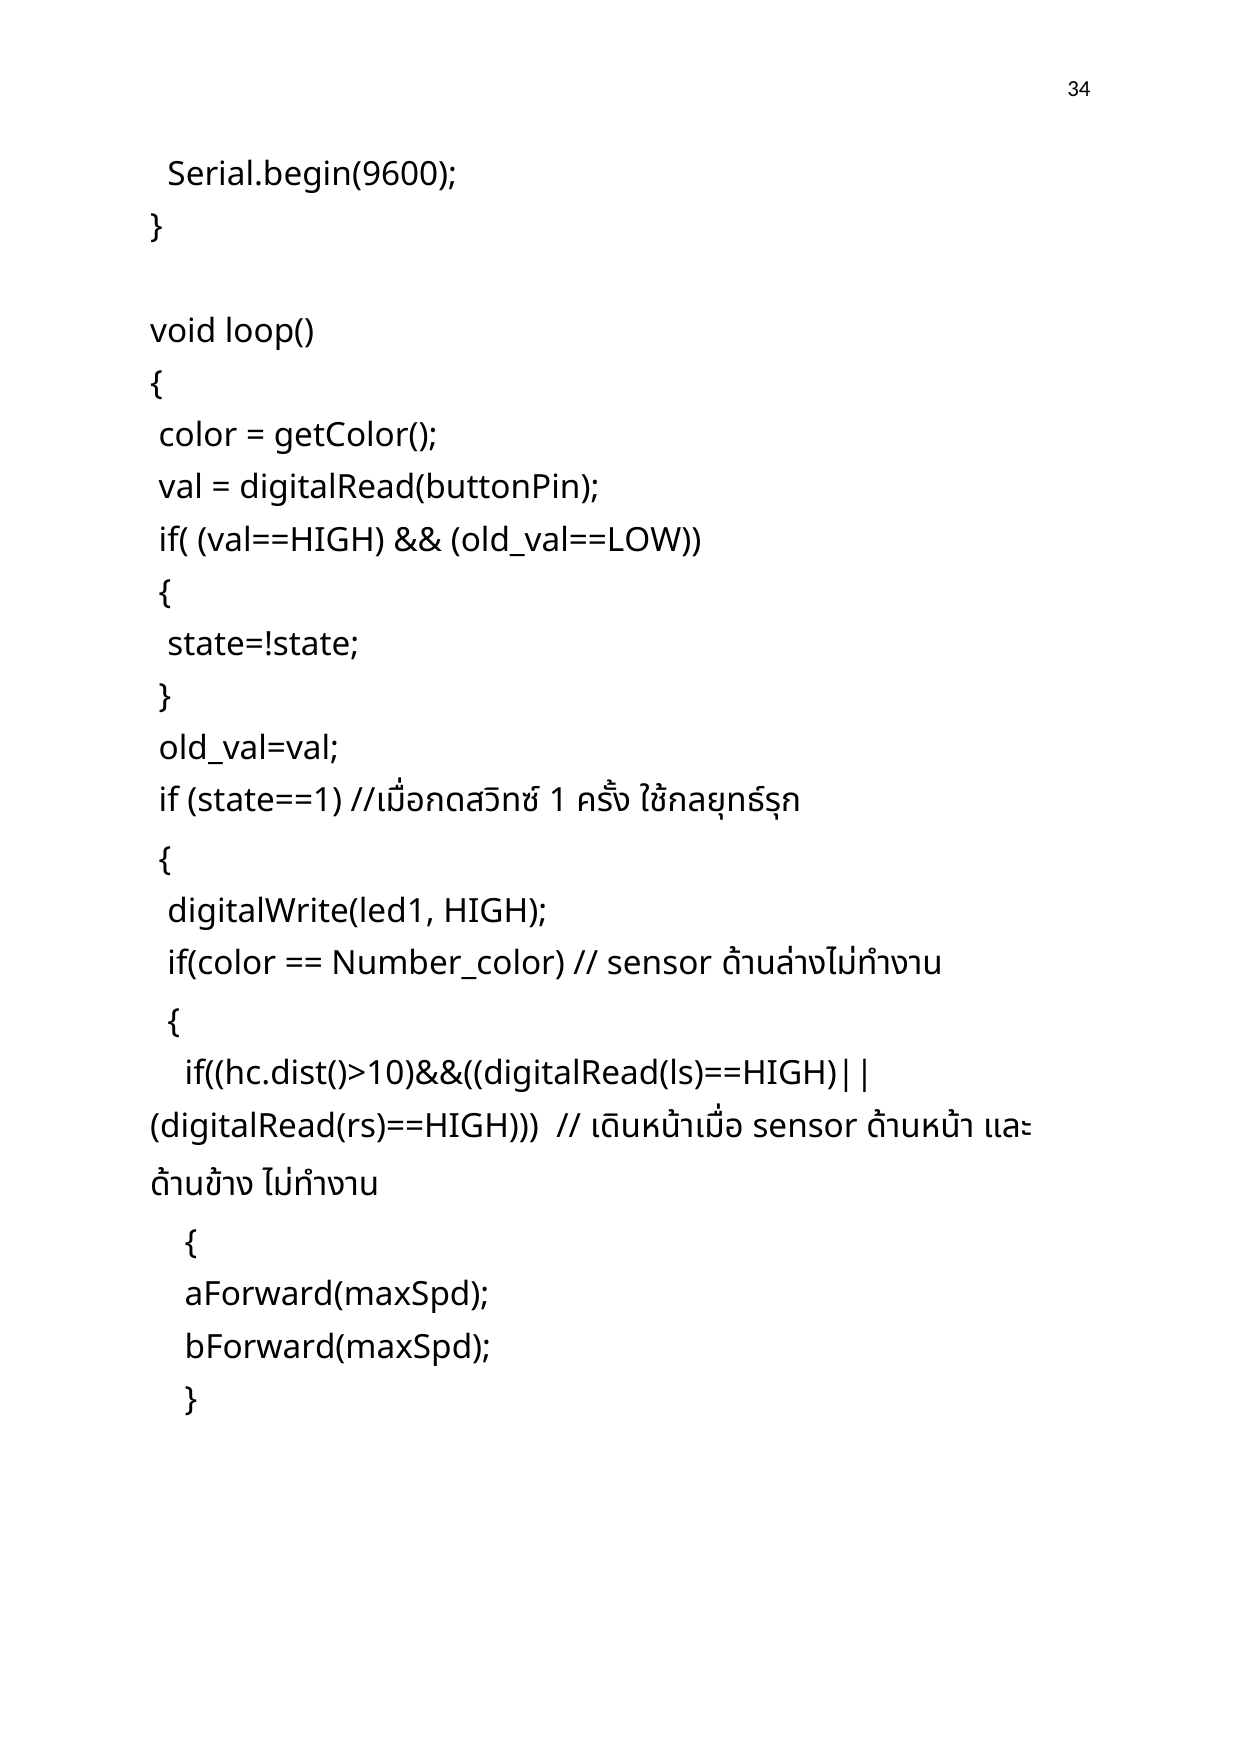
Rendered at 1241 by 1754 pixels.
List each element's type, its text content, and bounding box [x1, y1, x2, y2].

text aForward(maxSpd); [150, 1270, 1090, 1316]
text { [150, 997, 1090, 1042]
text { [150, 1218, 1090, 1263]
text { [150, 834, 1090, 880]
text val = digitalRead(buttonPin); [150, 463, 1090, 508]
text { [150, 567, 1090, 613]
text Serial.begin(9600); [150, 150, 1090, 195]
text state=!state; [150, 620, 1090, 665]
text digitalWrite(led1, HIGH); [150, 887, 1090, 932]
text { [150, 359, 1090, 404]
text bForward(maxSpd); [150, 1322, 1090, 1368]
text void loop() [150, 307, 1090, 352]
text if( (val==HIGH) && (old_val==LOW)) [150, 515, 1090, 561]
text } [150, 672, 1090, 717]
text if((hc.dist()>10)&&((digitalRead(ls)==HIGH)||(digitalRead(rs)==HIGH))) // เดินหน้าเมื่อ sensor ด้านหน้า และ ด้านข้าง ไม่ทำงาน [150, 1049, 1090, 1211]
text color = getColor(); [150, 411, 1090, 456]
text } [150, 1374, 1090, 1420]
text old_val=val; [150, 724, 1090, 769]
text } [150, 202, 1090, 248]
text if (state==1) //เมื่อกดสวิทซ์ 1 ครั้ง ใช้กลยุทธ์รุก [150, 776, 1090, 827]
text if(color == Number_color) // sensor ด้านล่างไม่ทำงาน [150, 939, 1090, 989]
